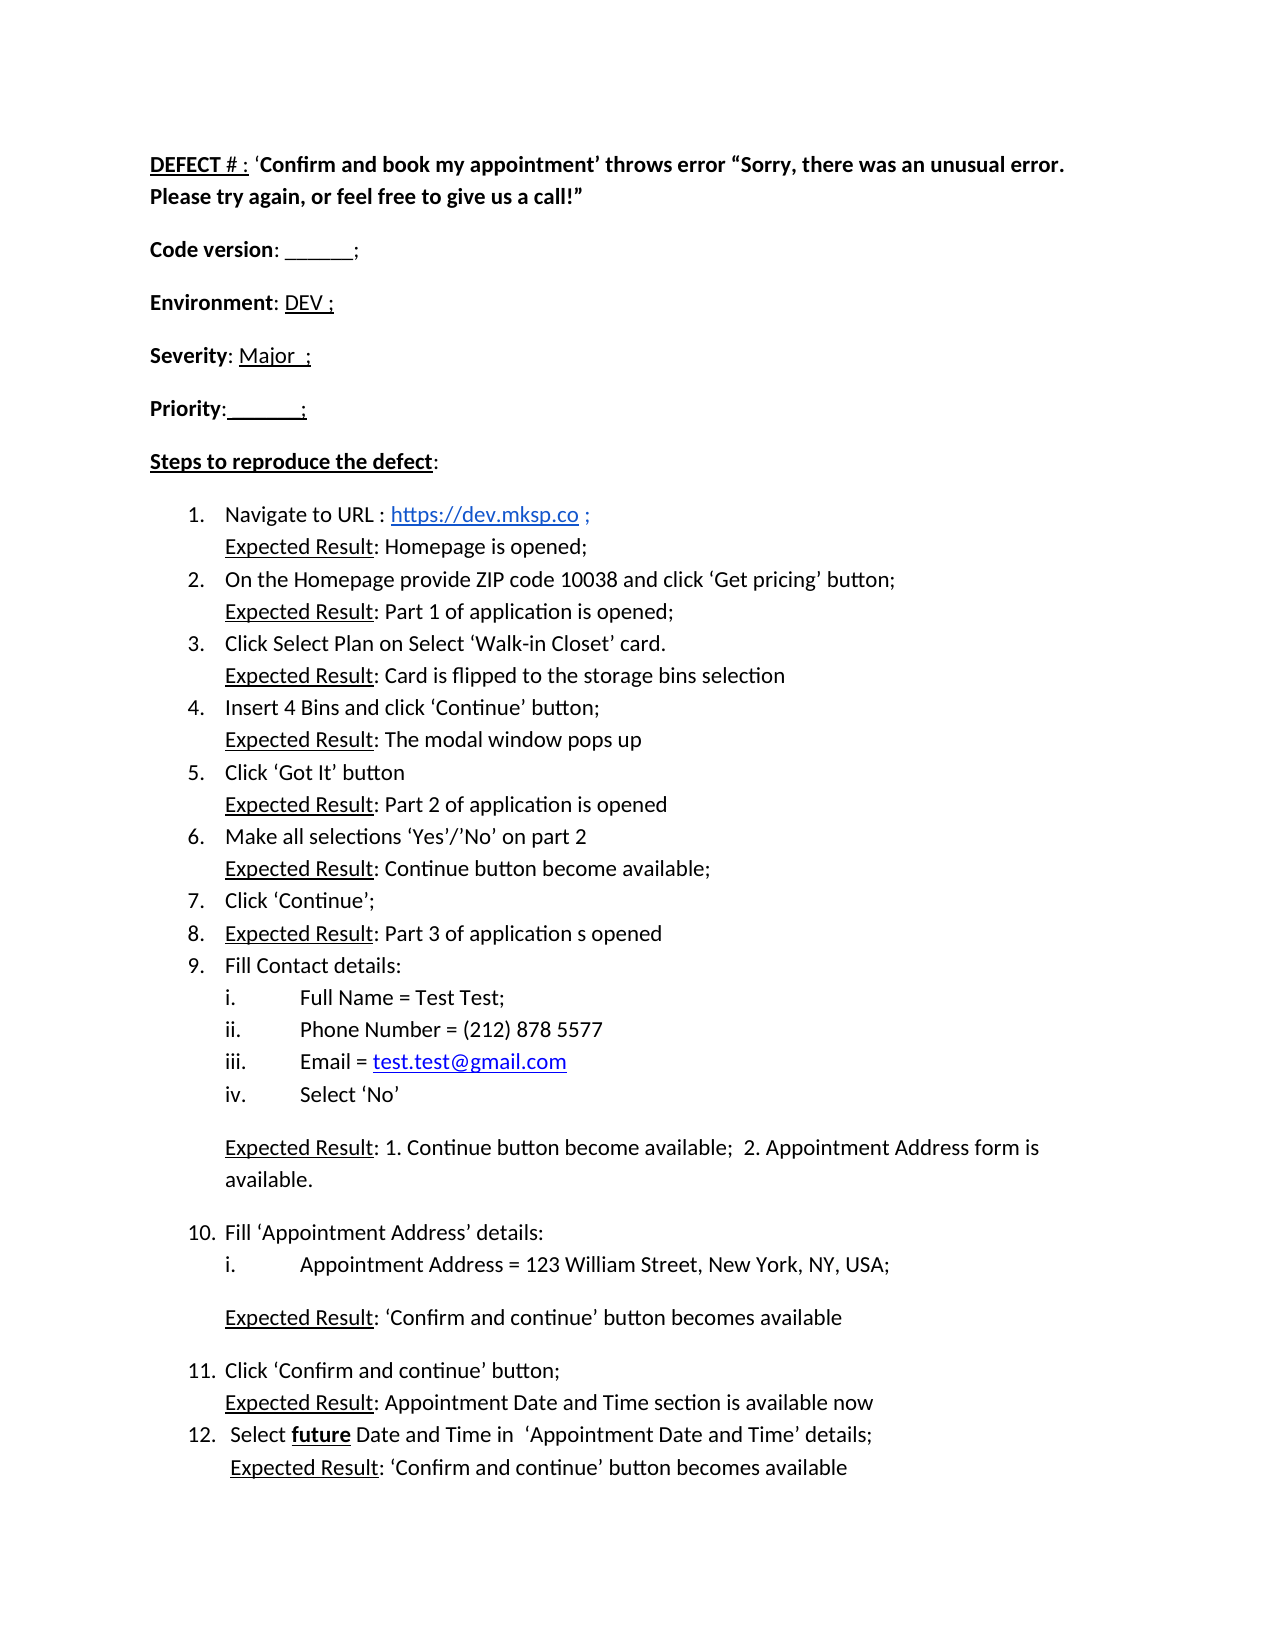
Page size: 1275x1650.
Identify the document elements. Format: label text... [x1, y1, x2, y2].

list Click ‘Confirm and continue’ button; [187, 1356, 1125, 1384]
list Click ‘Got It’ button [187, 758, 1125, 786]
text Environment: DEV ; [150, 288, 1125, 316]
list Insert 4 Bins and click ‘Continue’ button; [187, 693, 1125, 721]
text Expected Result: ‘Confirm and continue’ button becomes available [225, 1303, 1125, 1331]
list Select future Date and Time in ‘Appointment Date and Time’ details; [187, 1421, 1125, 1448]
list Expected Result: The modal window pops up [225, 726, 1125, 754]
list Make all selections ‘Yes’/’No’ on part 2 [187, 822, 1125, 850]
text Code version: ______; [150, 235, 1125, 263]
text Steps to reproduce the defect: [150, 447, 1125, 475]
list Expected Result: ‘Confirm and continue’ button becomes available [225, 1453, 1125, 1481]
list Click Select Plan on Select ‘Walk-in Closet’ card. [187, 629, 1125, 657]
text DEFECT # : ‘Confirm and book my appointment’ throws error “Sorry, there was an unusual error. Please try again, or feel free to give us a call!” [150, 150, 1125, 210]
list Expected Result: Part 1 of application is opened; [225, 597, 1125, 625]
list Expected Result: Part 2 of application is opened [225, 790, 1125, 818]
list Expected Result: Appointment Date and Time section is available now [225, 1388, 1125, 1416]
list Appointment Address = 123 William Street, New York, NY, USA; [225, 1250, 1125, 1278]
text Expected Result: 1. Continue button become available; 2. Appointment Address form is available. [225, 1133, 1125, 1193]
list Fill Contact details: [187, 951, 1125, 979]
list Expected Result: Continue button become available; [225, 854, 1125, 882]
list Navigate to URL : https://dev.mksp.co ; [187, 500, 1125, 528]
list Fill ‘Appointment Address’ details: [187, 1218, 1125, 1246]
list Expected Result: Part 3 of application s opened [187, 919, 1125, 947]
list Email = test.test@gmail.com [225, 1047, 1125, 1076]
text Severity: Major ; [150, 341, 1125, 369]
text Priority: ______; [150, 394, 1125, 422]
list Full Name = Test Test; [225, 983, 1125, 1011]
list Expected Result: Homepage is opened; [225, 532, 1125, 561]
list Expected Result: Card is flipped to the storage bins selection [225, 661, 1125, 689]
list On the Homepage provide ZIP code 10038 and click ‘Get pricing’ button; [187, 565, 1125, 593]
list Select ‘No’ [225, 1080, 1125, 1108]
list Phone Number = (212) 878 5577 [225, 1015, 1125, 1043]
list Click ‘Continue’; [187, 887, 1125, 914]
